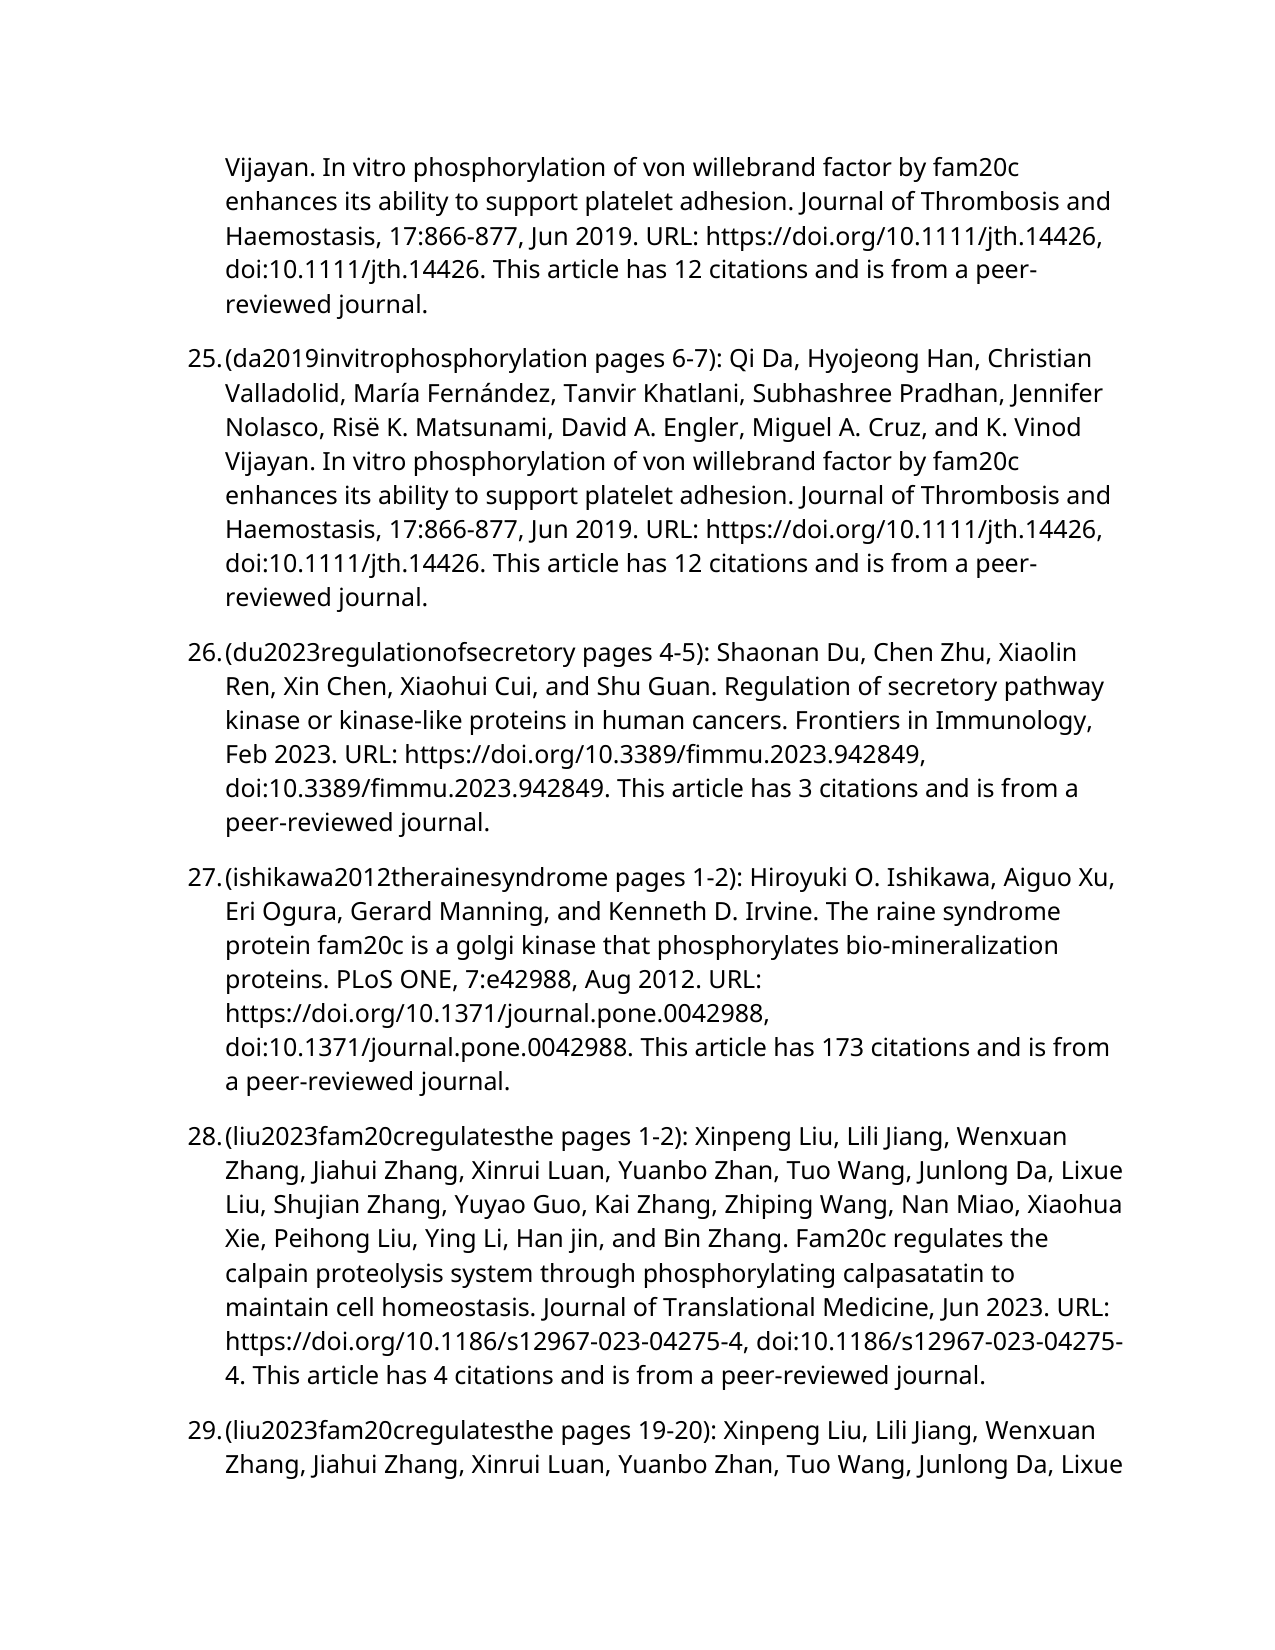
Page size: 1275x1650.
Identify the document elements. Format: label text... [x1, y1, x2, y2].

list (liu2023fam20cregulatesthe pages 1-2): Xinpeng Liu, Lili Jiang, Wenxuan Zhang, Jiahui Zhang, Xinrui Luan, Yuanbo Zhan, Tuo Wang, Junlong Da, Lixue Liu, Shujian Zhang, Yuyao Guo, Kai Zhang, Zhiping Wang, Nan Miao, Xiaohua Xie, Peihong Liu, Ying Li, Han jin, and Bin Zhang. Fam20c regulates the calpain proteolysis system through phosphorylating calpasatatin to maintain cell homeostasis. Journal of Translational Medicine, Jun 2023. URL: https://doi.org/10.1186/s12967-023-04275-4, doi:10.1186/s12967-023-04275-4. This article has 4 citations and is from a peer-reviewed journal. [187, 1119, 1125, 1391]
list (ishikawa2012therainesyndrome pages 1-2): Hiroyuki O. Ishikawa, Aiguo Xu, Eri Ogura, Gerard Manning, and Kenneth D. Irvine. The raine syndrome protein fam20c is a golgi kinase that phosphorylates bio-mineralization proteins. PLoS ONE, 7:e42988, Aug 2012. URL: https://doi.org/10.1371/journal.pone.0042988, doi:10.1371/journal.pone.0042988. This article has 173 citations and is from a peer-reviewed journal. [187, 860, 1125, 1098]
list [187, 1412, 1125, 1480]
list (da2019invitrophosphorylation pages 6-7): Qi Da, Hyojeong Han, Christian Valladolid, María Fernández, Tanvir Khatlani, Subhashree Pradhan, Jennifer Nolasco, Risë K. Matsunami, David A. Engler, Miguel A. Cruz, and K. Vinod Vijayan. In vitro phosphorylation of von willebrand factor by fam20c enhances its ability to support platelet adhesion. Journal of Thrombosis and Haemostasis, 17:866-877, Jun 2019. URL: https://doi.org/10.1111/jth.14426, doi:10.1111/jth.14426. This article has 12 citations and is from a peer-reviewed journal. [187, 341, 1125, 614]
list (du2023regulationofsecretory pages 4-5): Shaonan Du, Chen Zhu, Xiaolin Ren, Xin Chen, Xiaohui Cui, and Shu Guan. Regulation of secretory pathway kinase or kinase-like proteins in human cancers. Frontiers in Immunology, Feb 2023. URL: https://doi.org/10.3389/fimmu.2023.942849, doi:10.3389/fimmu.2023.942849. This article has 3 citations and is from a peer-reviewed journal. [187, 634, 1125, 839]
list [187, 150, 1125, 320]
